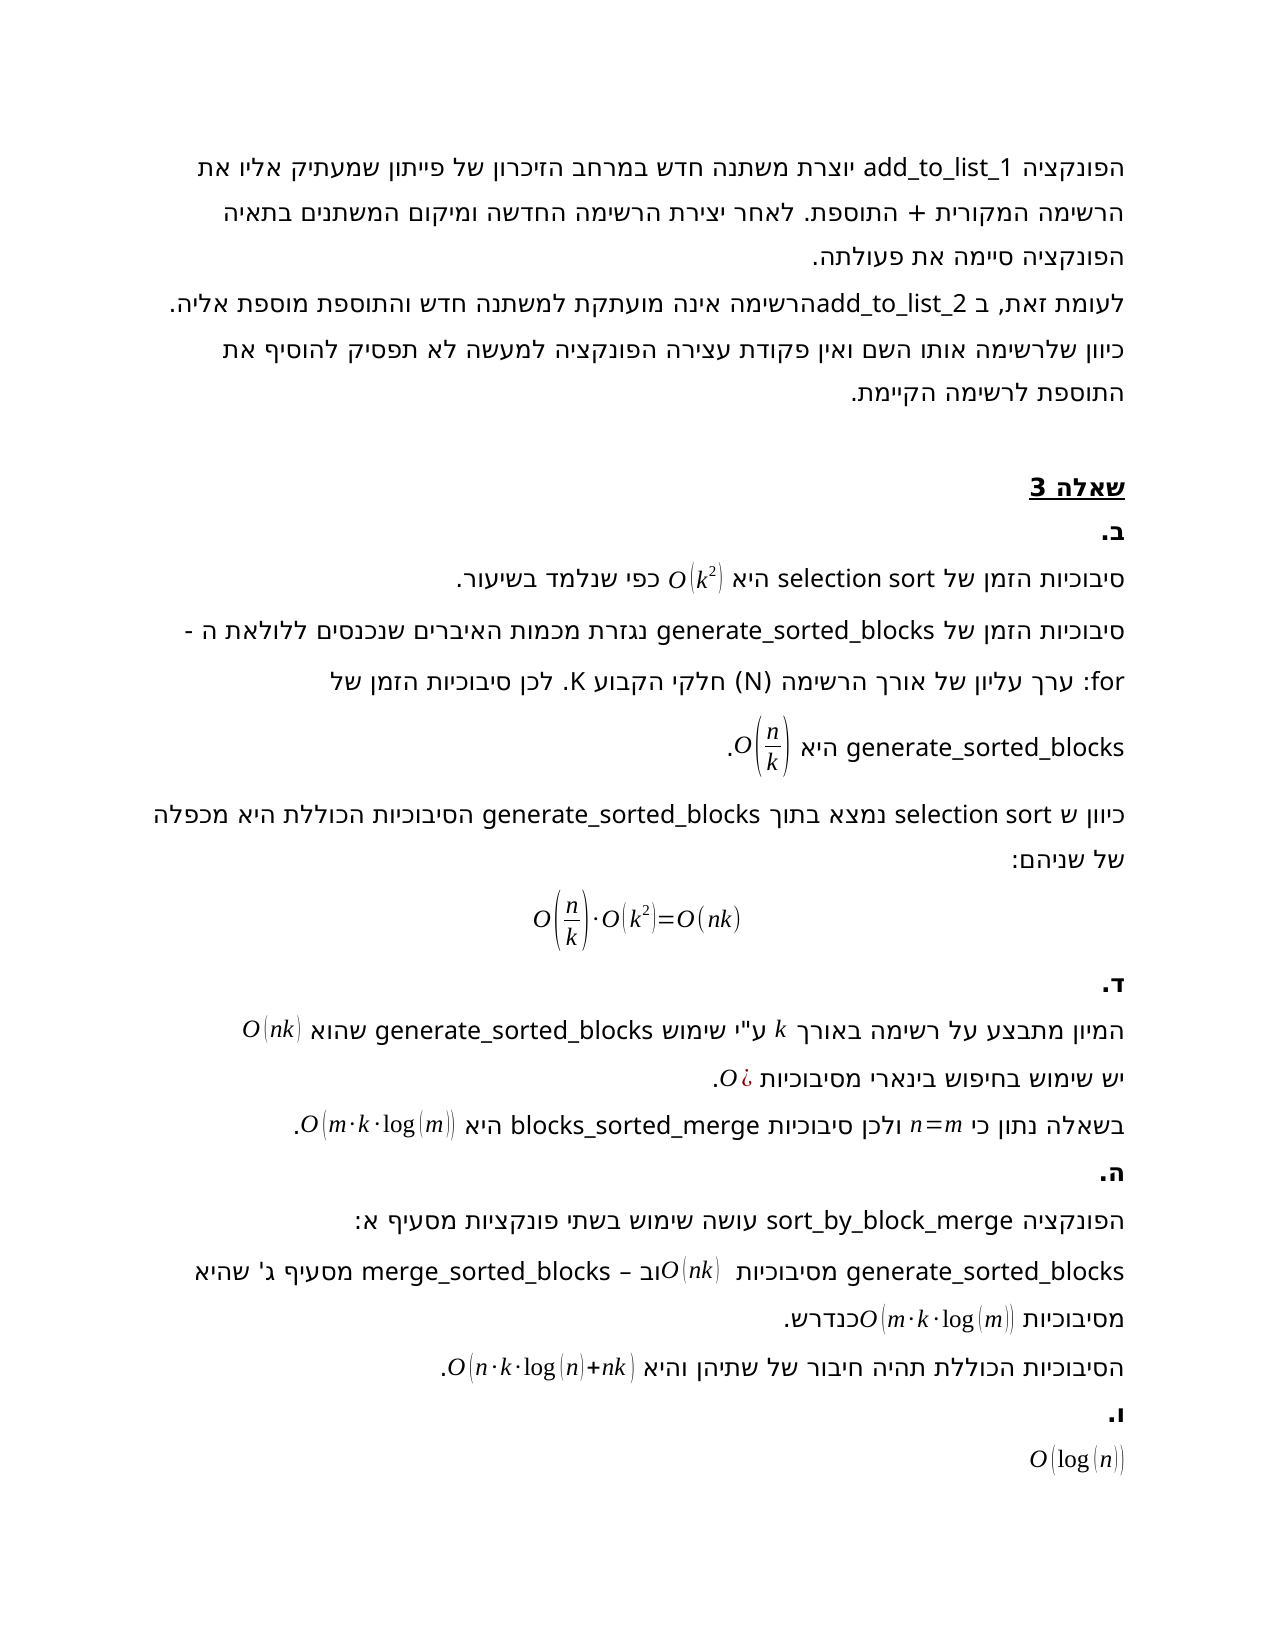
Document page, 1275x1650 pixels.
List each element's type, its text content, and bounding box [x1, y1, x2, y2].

text ד. [150, 969, 1125, 998]
text סיבוכיות הזמן של generate_sorted_blocks נגזרת מכמות האיברים שנכנסים ללולאת ה - for: ערך עליון של אורך הרשימה (N) חלקי הקבוע K. לכן סיבוכיות הזמן של generate_sorted_blocks היא . [150, 612, 1125, 779]
text בשאלה נתון כי ולכן סיבוכיות blocks_sorted_merge היא . [150, 1108, 1125, 1142]
text סיבוכיות הזמן של selection sort היא כפי שנלמד בשיעור. [150, 561, 1125, 595]
text הפונקציה sort_by_block_merge עושה שימוש בשתי פונקציות מסעיף א: generate_sorted_blocks מסיבוכיות וב – merge_sorted_blocks מסעיף ג' שהיא מסיבוכיות כנדרש. [150, 1202, 1125, 1336]
text ב. [150, 517, 1125, 546]
text המיון מתבצע על רשימה באורך ע"י שימוש generate_sorted_blocks שהוא [150, 1013, 1125, 1047]
text לעומת זאת, ב add_to_list_2הרשימה אינה מועתקת למשתנה חדש והתוספת מוספת אליה. כיוון שלרשימה אותו השם ואין פקודת עצירה הפונקציה למעשה לא תפסיק להוסיף את התוספת לרשימה הקיימת. [150, 286, 1125, 408]
text שאלה 3 [150, 473, 1125, 502]
text ו. [150, 1399, 1125, 1428]
text כיוון ש selection sort נמצא בתוך generate_sorted_blocks הסיבוכיות הכוללת היא מכפלה של שניהם: [150, 796, 1125, 874]
text הפונקציה add_to_list_1 יוצרת משתנה חדש במרחב הזיכרון של פייתון שמעתיק אליו את הרשימה המקורית + התוספת. לאחר יצירת הרשימה החדשה ומיקום המשתנים בתאיה הפונקציה סיימה את פעולתה. [150, 150, 1125, 272]
text יש שימוש בחיפוש בינארי מסיבוכיות . [150, 1064, 1125, 1093]
text ה. [150, 1159, 1125, 1188]
text הסיבוכיות הכוללת תהיה חיבור של שתיהן והיא . [150, 1351, 1125, 1384]
